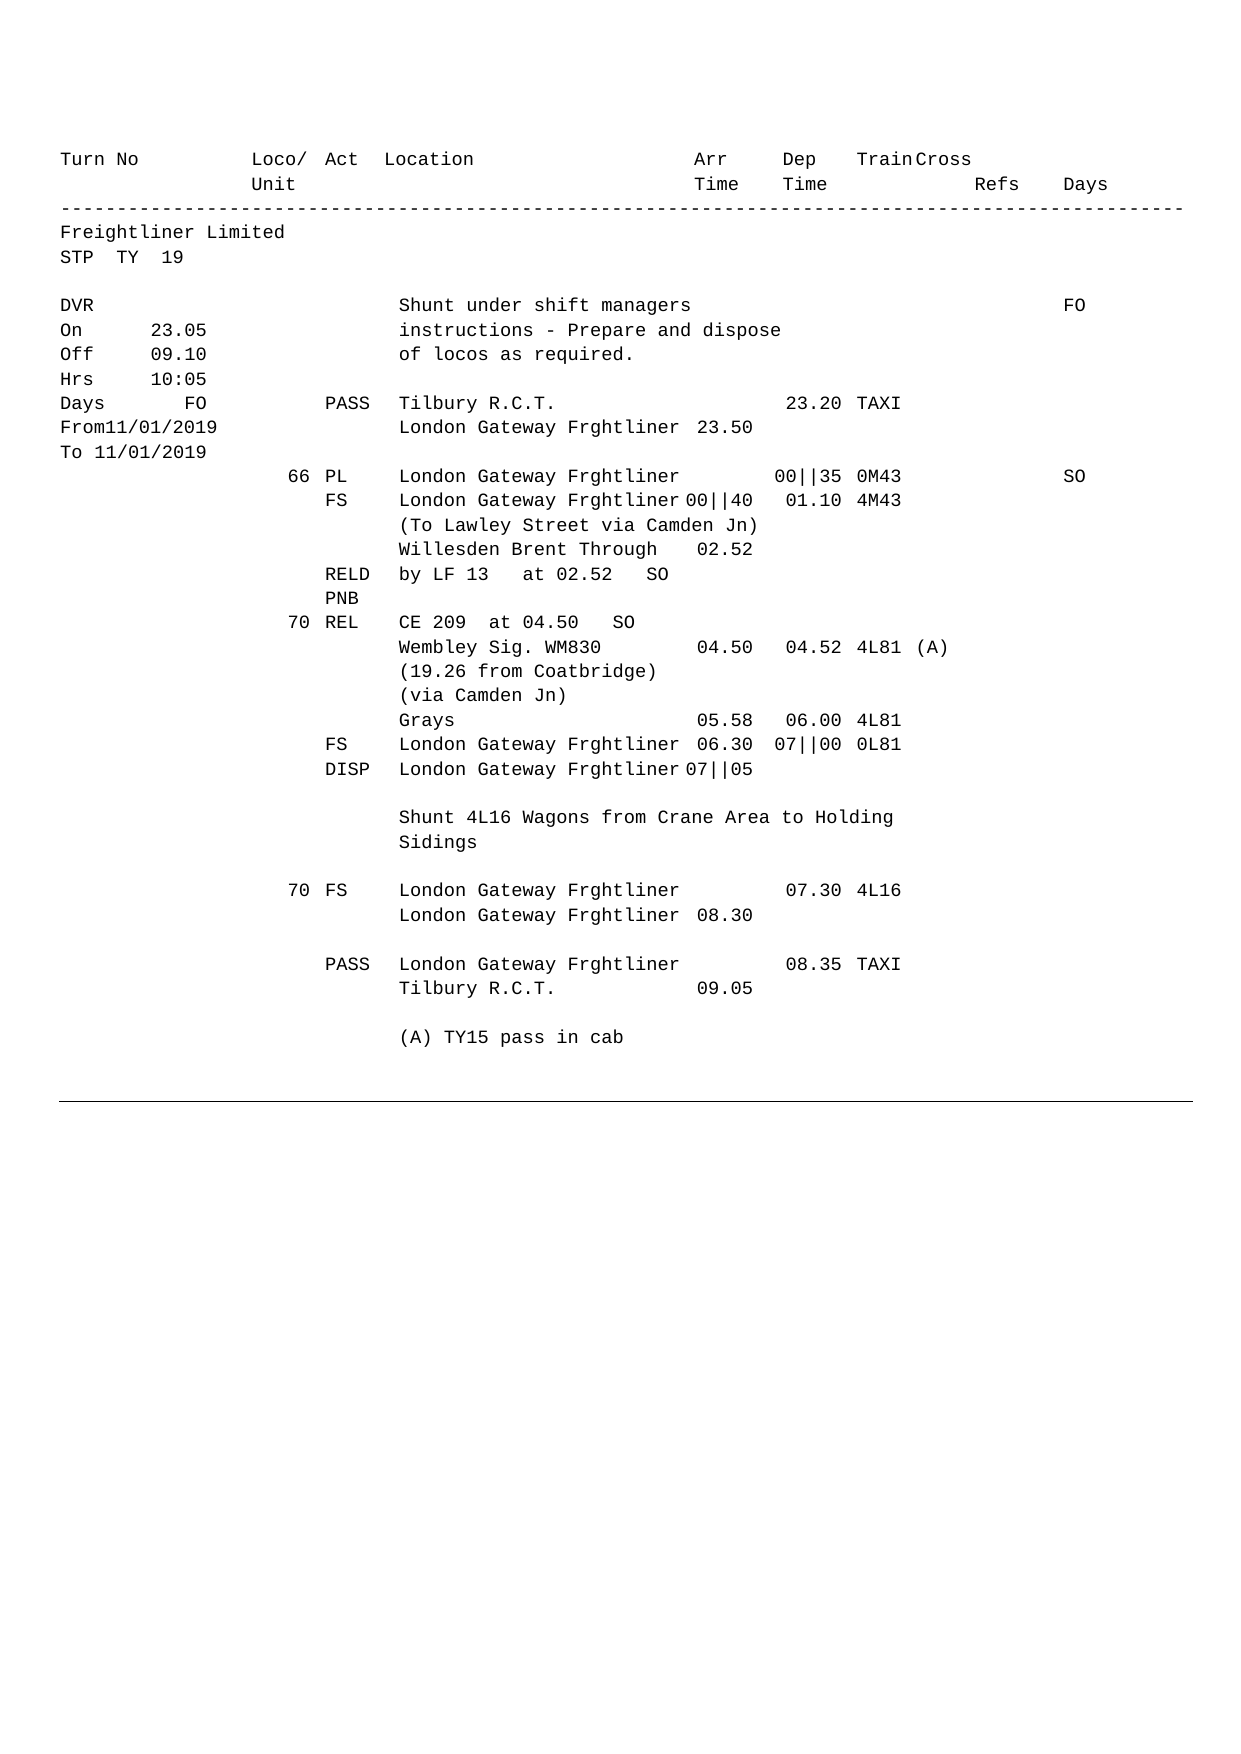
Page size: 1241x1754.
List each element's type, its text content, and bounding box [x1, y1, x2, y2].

text Freightliner Limited [59, 223, 1193, 244]
text STP TY 19 [59, 247, 1193, 269]
text Wembley Sig. WM830 04.50 04.52 4L81 (A) [59, 637, 1193, 659]
text Tilbury R.C.T. 09.05 [59, 979, 1193, 1000]
text Willesden Brent Through 02.52 [59, 540, 1193, 561]
text FS London Gateway Frghtliner 06.30 07||00 0L81 [59, 735, 1193, 756]
text London Gateway Frghtliner 08.30 [59, 906, 1193, 927]
text PNB [59, 589, 1193, 610]
text RELD by LF 13 at 02.52 SO [59, 564, 1193, 586]
text 70 REL CE 209 at 04.50 SO [59, 613, 1193, 634]
text Sidings [59, 832, 1193, 854]
text PASS London Gateway Frghtliner 08.35 TAXI [59, 954, 1193, 976]
text DVR Shunt under shift managers FO [59, 296, 1193, 317]
text Hrs 10:05 [59, 369, 1193, 391]
text Off 09.10 of locos as required. [59, 345, 1193, 366]
text Shunt 4L16 Wagons from Crane Area to Holding [59, 808, 1193, 829]
text 70 FS London Gateway Frghtliner 07.30 4L16 [59, 881, 1193, 902]
text DISP London Gateway Frghtliner 07||05 [59, 759, 1193, 781]
text (19.26 from Coatbridge) [59, 662, 1193, 683]
text Unit Time Time Refs Days [59, 174, 1193, 196]
text Grays 05.58 06.00 4L81 [59, 711, 1193, 732]
text Turn No Loco/ Act Location Arr Dep Train Cross [59, 150, 1193, 171]
text ---------------------------------------------------------------------------------------------------- [59, 199, 1193, 220]
text Days FO PASS Tilbury R.C.T. 23.20 TAXI [59, 394, 1193, 415]
text From 11/01/2019 London Gateway Frghtliner 23.50 [59, 418, 1193, 439]
text On 23.05 instructions - Prepare and dispose [59, 321, 1193, 342]
text FS London Gateway Frghtliner 00||40 01.10 4M43 [59, 491, 1193, 512]
text (via Camden Jn) [59, 686, 1193, 707]
text 66 PL London Gateway Frghtliner 00||35 0M43 SO [59, 467, 1193, 488]
text To 11/01/2019 [59, 442, 1193, 464]
text (A) TY15 pass in cab [59, 1027, 1193, 1049]
text (To Lawley Street via Camden Jn) [59, 516, 1193, 537]
